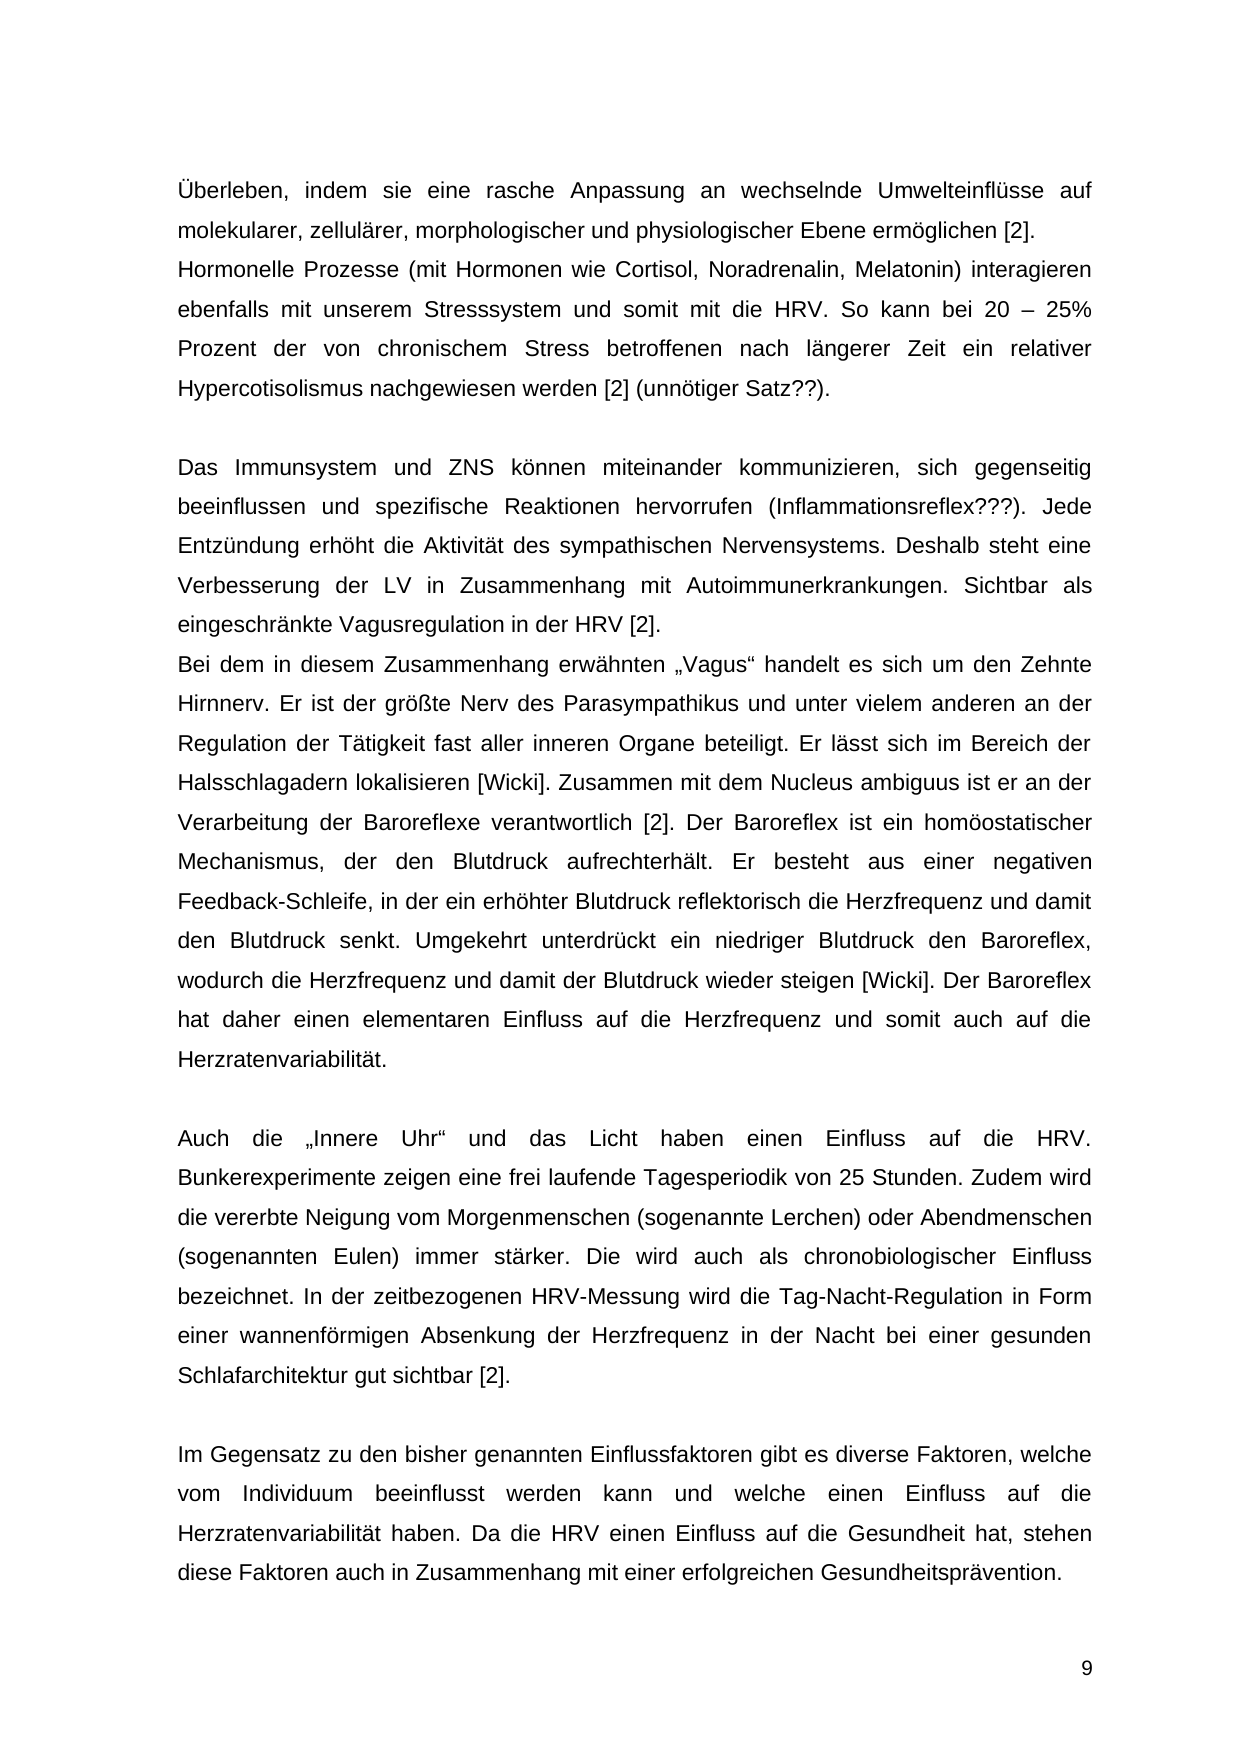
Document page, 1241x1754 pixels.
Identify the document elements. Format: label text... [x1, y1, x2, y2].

text Im Gegensatz zu den bisher genannten Einflussfaktoren gibt es diverse Faktoren, welche vom Individuum beeinflusst werden kann und welche einen Einfluss auf die Herzratenvariabilität haben. Da die HRV einen Einfluss auf die Gesundheit hat, stehen diese Faktoren auch in Zusammenhang mit einer erfolgreichen Gesundheitsprävention. [177, 1441, 1092, 1585]
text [177, 177, 1092, 243]
text Bei dem in diesem Zusammenhang erwähnten „Vagus“ handelt es sich um den Zehnte Hirnnerv. Er ist der größte Nerv des Parasympathikus und unter vielem anderen an der Regulation der Tätigkeit fast aller inneren Organe beteiligt. Er lässt sich im Bereich der Halsschlagadern lokalisieren [Wicki]. Zusammen mit dem Nucleus ambiguus ist er an der Verarbeitung der Baroreflexe verantwortlich [2]. Der Baroreflex ist ein homöostatischer Mechanismus, der den Blutdruck aufrechterhält. Er besteht aus einer negativen Feedback-Schleife, in der ein erhöhter Blutdruck reflektorisch die Herzfrequenz und damit den Blutdruck senkt. Umgekehrt unterdrückt ein niedriger Blutdruck den Baroreflex, wodurch die Herzfrequenz und damit der Blutdruck wieder steigen [Wicki]. Der Baroreflex hat daher einen elementaren Einfluss auf die Herzfrequenz und somit auch auf die Herzratenvariabilität. [177, 651, 1092, 1072]
text Hormonelle Prozesse (mit Hormonen wie Cortisol, Noradrenalin, Melatonin) interagieren ebenfalls mit unserem Stresssystem und somit mit die HRV. So kann bei 20 – 25% Prozent der von chronischem Stress betroffenen nach längerer Zeit ein relativer Hypercotisolismus nachgewiesen werden [2] (unnötiger Satz??). [177, 256, 1092, 401]
text Das Immunsystem und ZNS können miteinander kommunizieren, sich gegenseitig beeinflussen und spezifische Reaktionen hervorrufen (Inflammationsreflex???). Jede Entzündung erhöht die Aktivität des sympathischen Nervensystems. Deshalb steht eine Verbesserung der LV in Zusammenhang mit Autoimmunerkrankungen. Sichtbar als eingeschränkte Vagusregulation in der HRV [2]. [177, 453, 1092, 638]
text Auch die „Innere Uhr“ und das Licht haben einen Einfluss auf die HRV. Bunkerexperimente zeigen eine frei laufende Tagesperiodik von 25 Stunden. Zudem wird die vererbte Neigung vom Morgenmenschen (sogenannte Lerchen) oder Abendmenschen (sogenannten Eulen) immer stärker. Die wird auch als chronobiologischer Einfluss bezeichnet. In der zeitbezogenen HRV-Messung wird die Tag-Nacht-Regulation in Form einer wannenförmigen Absenkung der Herzfrequenz in der Nacht bei einer gesunden Schlafarchitektur gut sichtbar [2]. [177, 1125, 1092, 1388]
